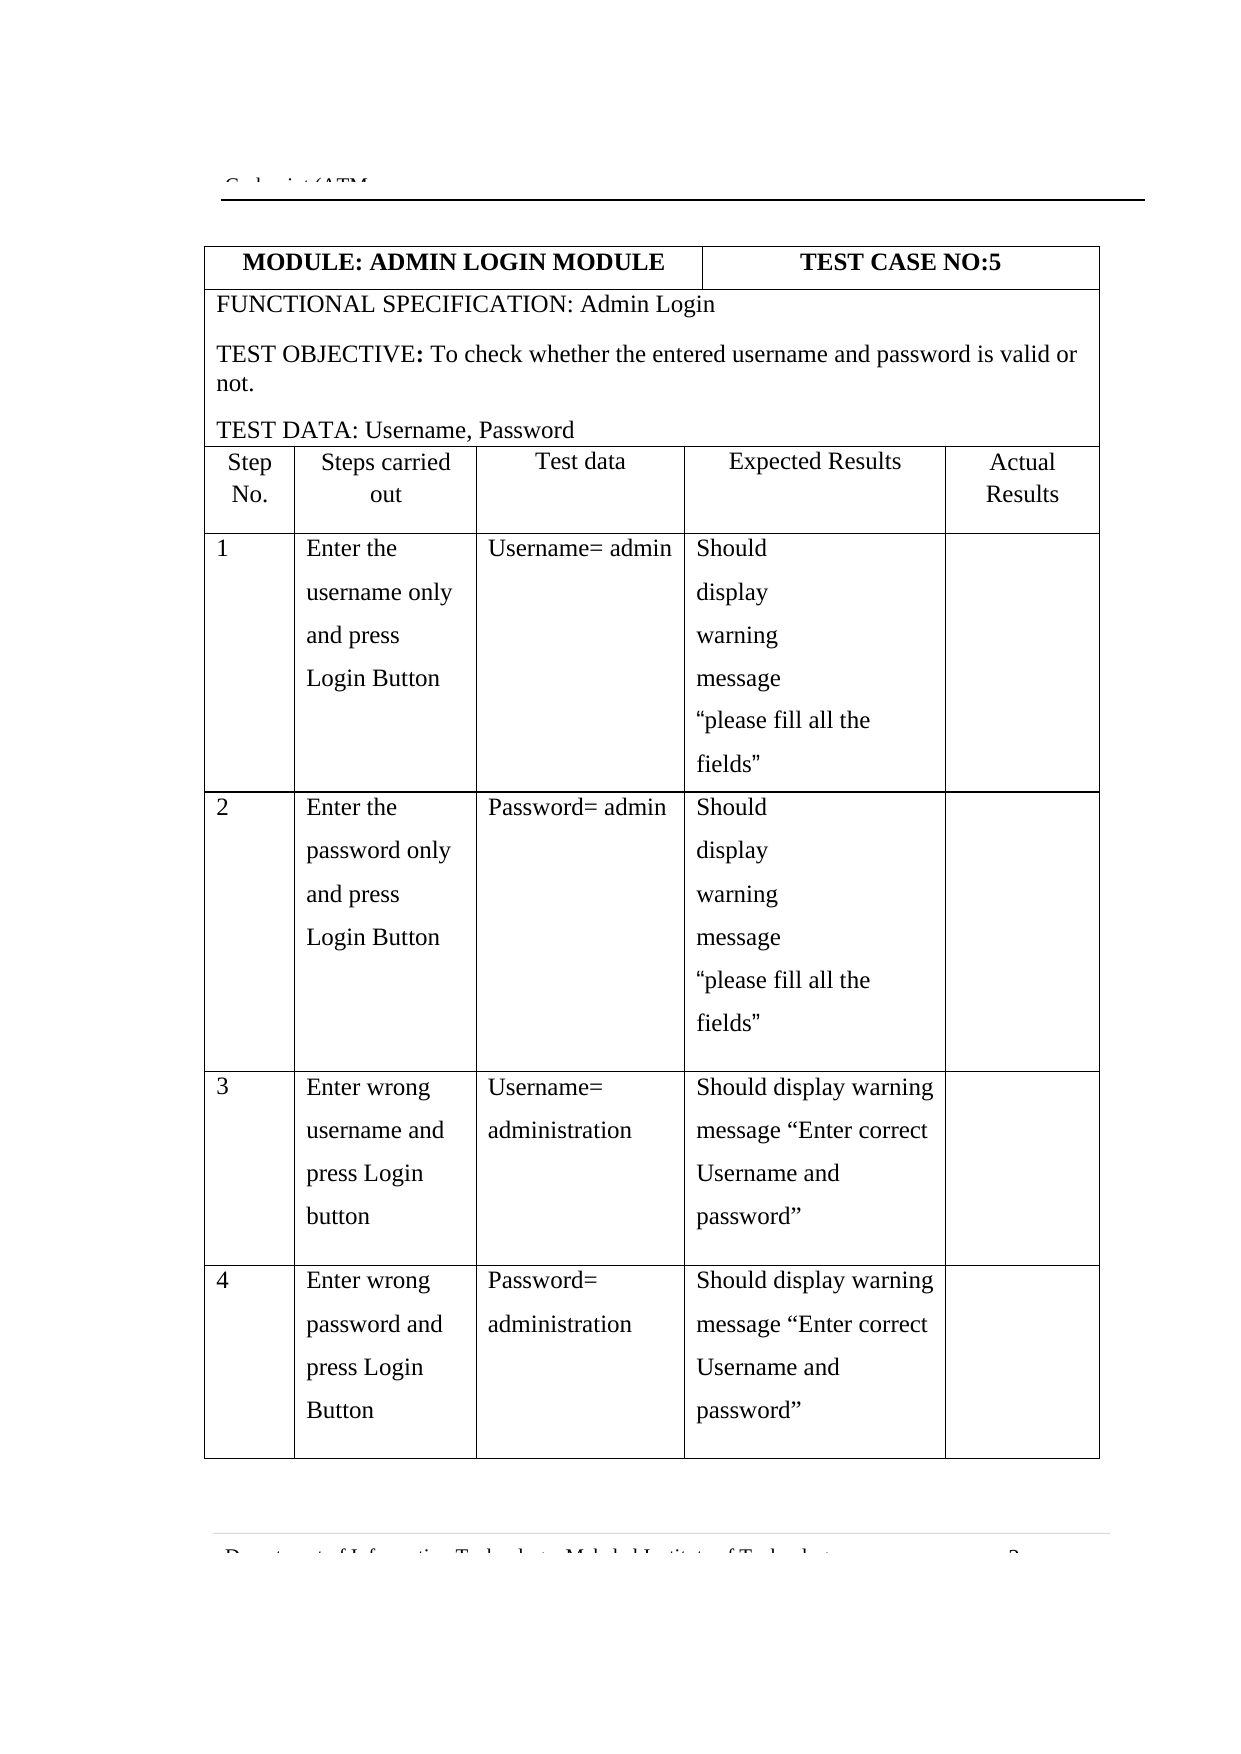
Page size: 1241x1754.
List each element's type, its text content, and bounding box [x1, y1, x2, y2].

table_cell Enter wrong username and press Login button [295, 1072, 476, 1264]
table_cell Expected Results [685, 447, 945, 532]
table_cell FUNCTIONAL SPECIFICATION: Admin Login TEST OBJECTIVE: To check whether the entered username and password is valid or not. TEST DATA: Username, Password [205, 290, 1099, 446]
table_cell Steps carried out [295, 447, 476, 532]
table_cell Should display warning message “please fill all the fields” [685, 793, 945, 1071]
table_cell Username= administration [477, 1072, 684, 1264]
table_cell Password= admin [477, 793, 684, 1071]
table_cell [946, 1072, 1099, 1264]
table_cell Username= admin [477, 534, 684, 791]
table_cell Should display warning message “Enter correct Username and password” [685, 1072, 945, 1264]
table_cell Enter wrong password and press Login Button [295, 1266, 476, 1458]
table_cell Enter the password only and press Login Button [295, 793, 476, 1071]
table_cell [946, 534, 1099, 791]
table_cell [946, 793, 1099, 1071]
table_header TEST CASE NO:5 [703, 247, 1099, 289]
table_cell Should display warning message “please fill all the fields” [685, 534, 945, 791]
table_cell Enter the username only and press Login Button [295, 534, 476, 791]
table_cell 3 [205, 1072, 294, 1264]
table_header MODULE: ADMIN LOGIN MODULE [205, 247, 702, 289]
table_cell Test data [477, 447, 684, 532]
table_cell Should display warning message “Enter correct Username and password” [685, 1266, 945, 1458]
table_cell Actual Results [946, 447, 1099, 532]
table_cell Password= administration [477, 1266, 684, 1458]
table_cell Step No. [205, 447, 294, 532]
table_cell 4 [205, 1266, 294, 1458]
table_cell 2 [205, 793, 294, 1071]
table_cell [946, 1266, 1099, 1458]
table_cell 1 [205, 534, 294, 791]
